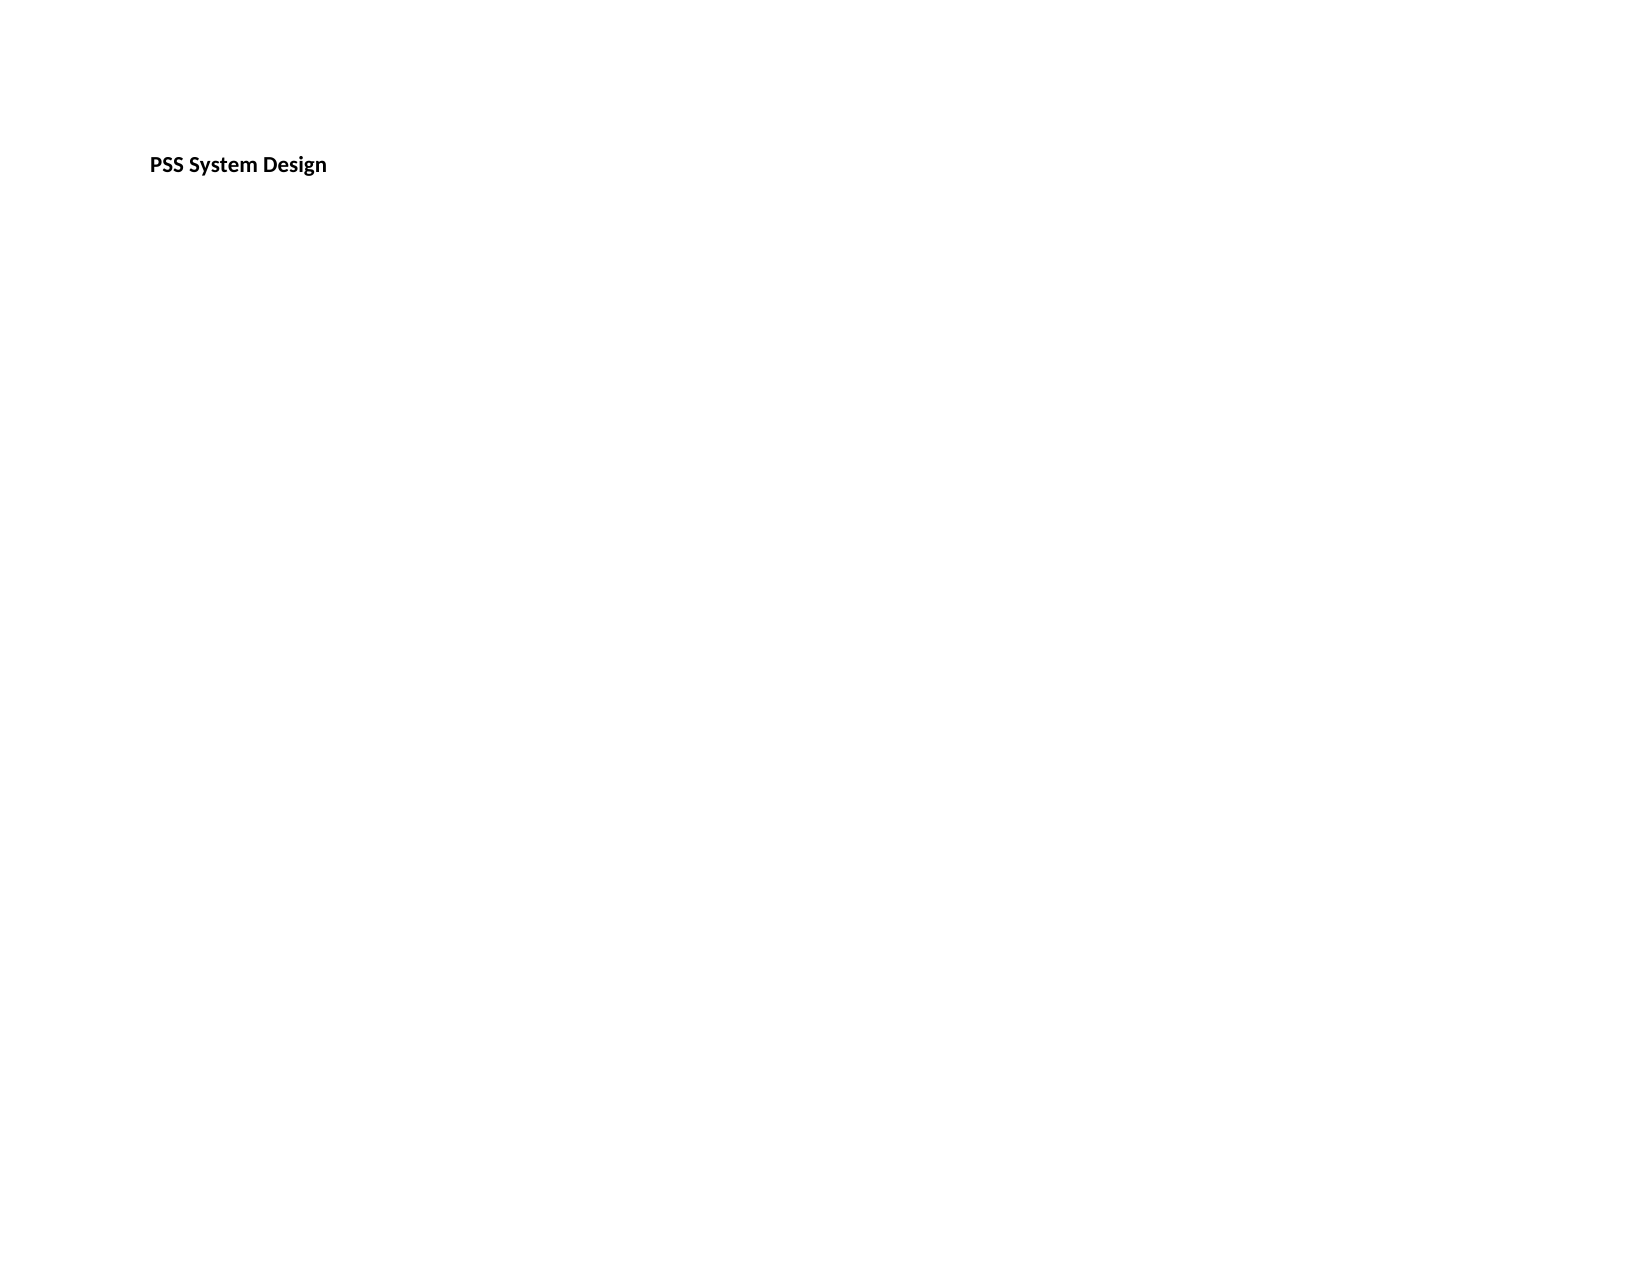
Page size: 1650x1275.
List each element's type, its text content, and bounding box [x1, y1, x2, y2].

text PSS System Design [150, 150, 1500, 178]
